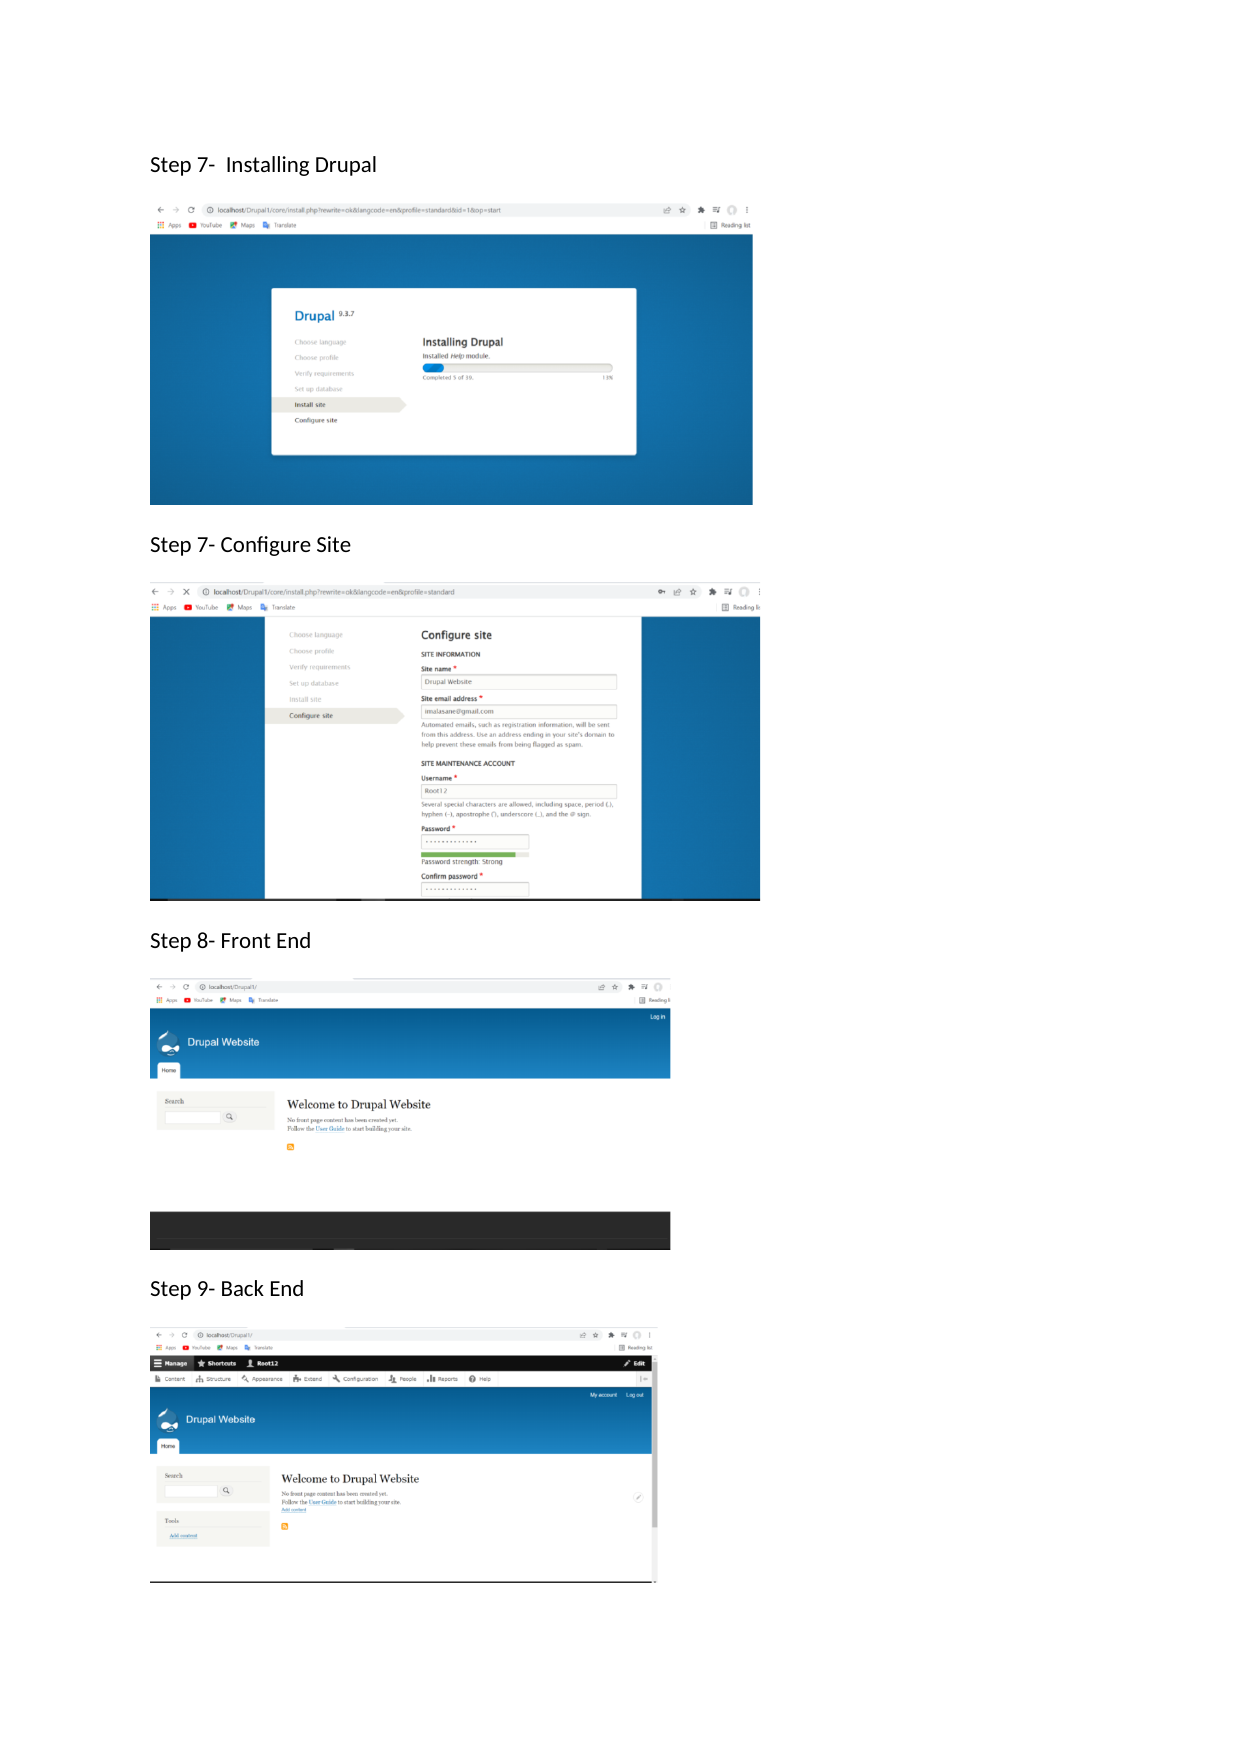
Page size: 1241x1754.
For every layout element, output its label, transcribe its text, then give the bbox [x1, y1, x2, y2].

picture [150, 582, 761, 901]
text Step 7- Configure Site [150, 530, 1090, 558]
text Step 9- Back End [150, 1274, 1090, 1302]
text Step 8- Front End [150, 926, 1090, 954]
picture [150, 203, 753, 505]
text Step 7- Installing Drupal [150, 150, 1090, 178]
picture [150, 978, 671, 1250]
picture [150, 1327, 658, 1583]
